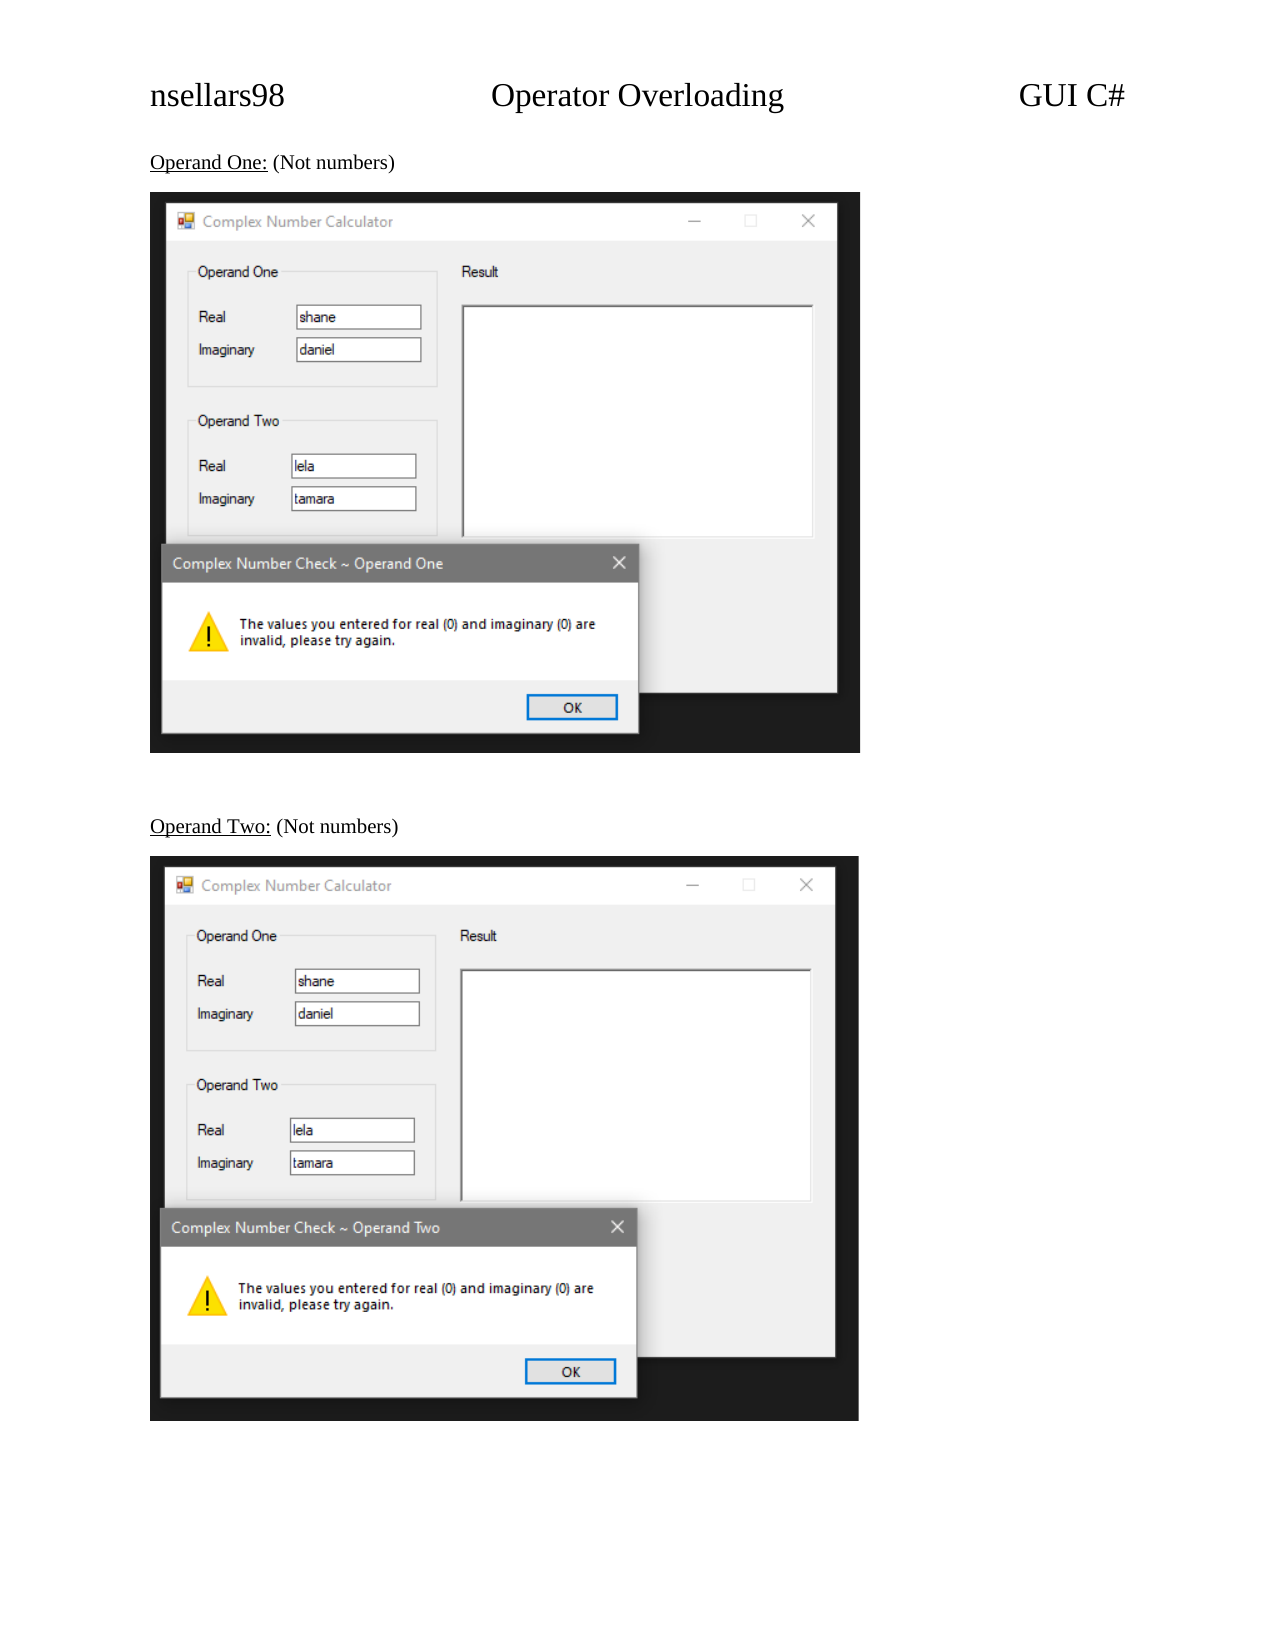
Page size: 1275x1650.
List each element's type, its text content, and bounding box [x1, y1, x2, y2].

picture [150, 192, 861, 753]
text Operand One: (Not numbers) [150, 150, 1125, 174]
text Operand Two: (Not numbers) [150, 814, 1125, 838]
picture [150, 856, 859, 1421]
